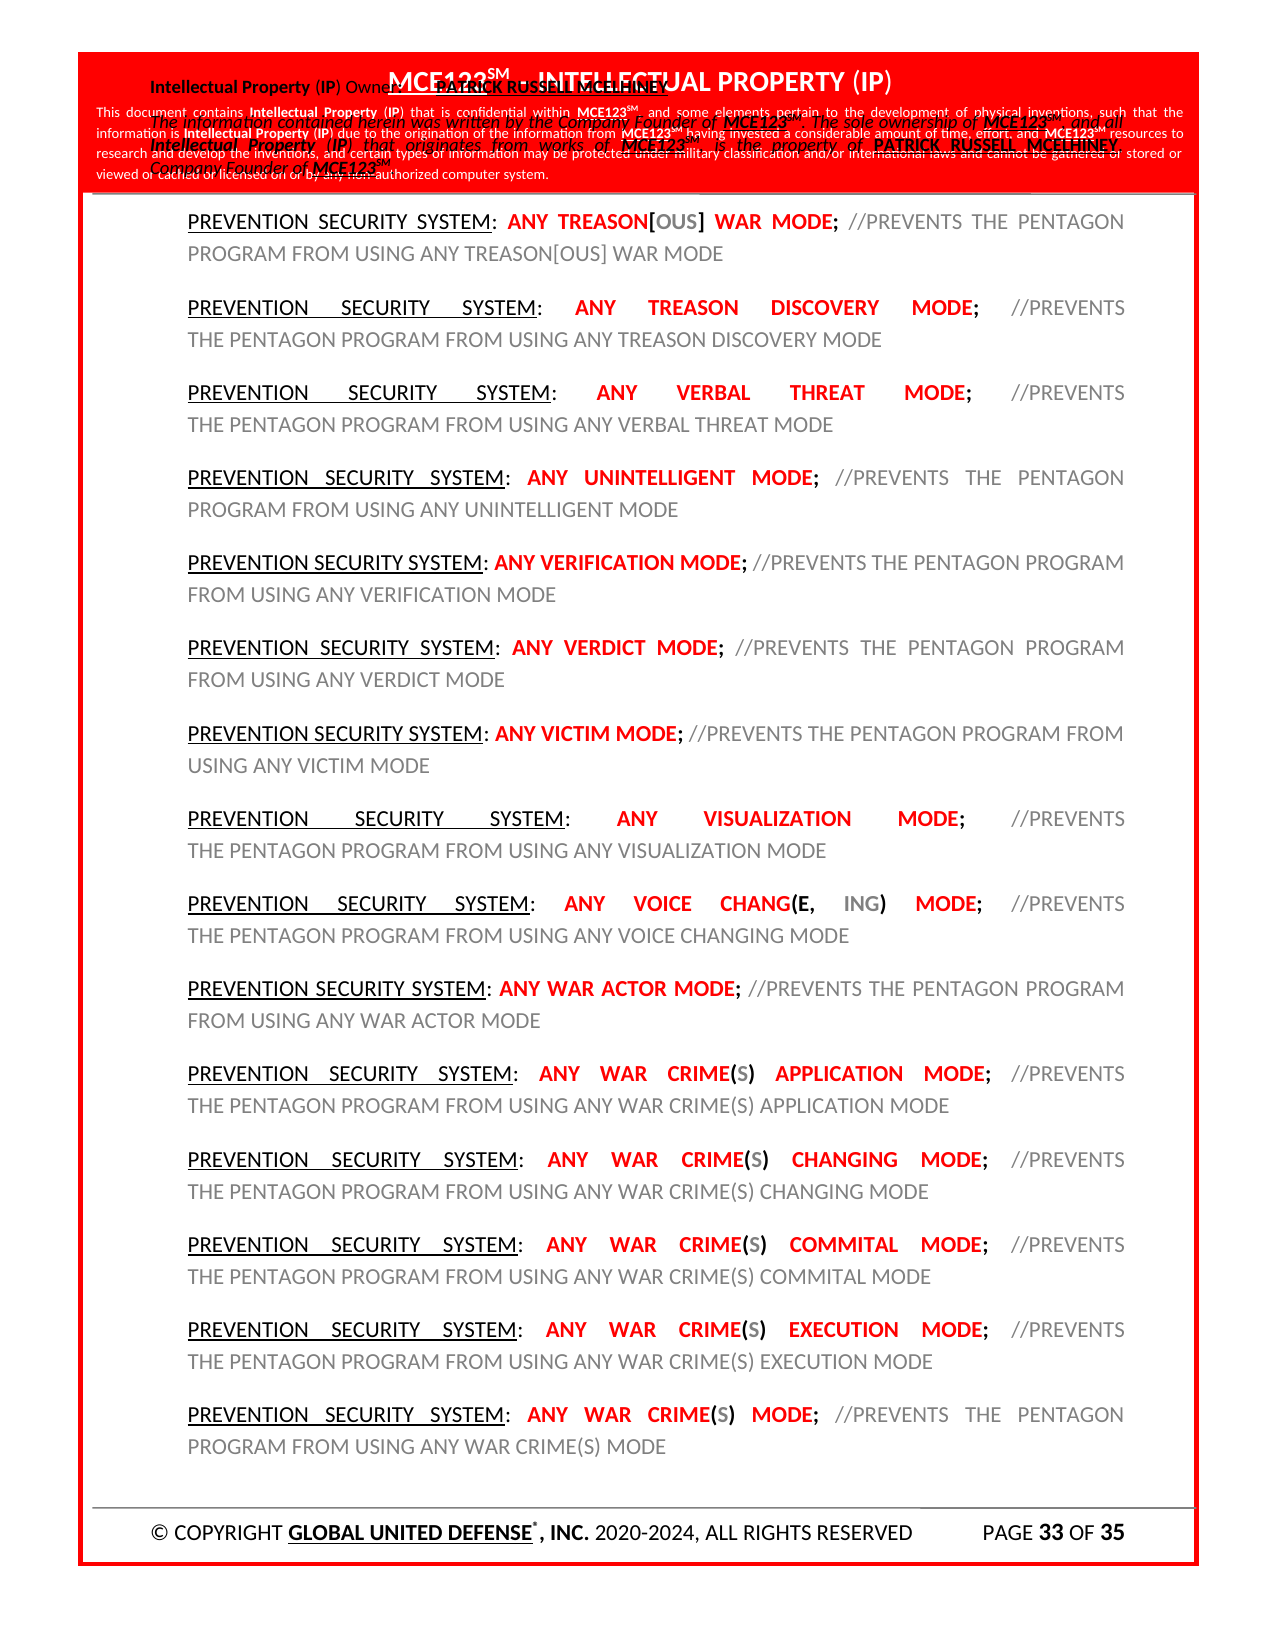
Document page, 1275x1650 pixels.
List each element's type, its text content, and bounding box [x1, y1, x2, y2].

text PREVENTION SECURITY SYSTEM: ANY WAR CRIME(S) COMMITAL MODE; //PREVENTS THE PENTAGON PROGRAM FROM USING ANY WAR CRIME(S) COMMITAL MODE [187, 1230, 1125, 1290]
text PREVENTION SECURITY SYSTEM: ANY WAR CRIME(S) APPLICATION MODE; //PREVENTS THE PENTAGON PROGRAM FROM USING ANY WAR CRIME(S) APPLICATION MODE [187, 1059, 1125, 1120]
text PREVENTION SECURITY SYSTEM: ANY WAR ACTOR MODE; //PREVENTS THE PENTAGON PROGRAM FROM USING ANY WAR ACTOR MODE [187, 974, 1125, 1034]
text PREVENTION SECURITY SYSTEM: ANY VICTIM MODE; //PREVENTS THE PENTAGON PROGRAM FROM USING ANY VICTIM MODE [187, 719, 1125, 779]
text PREVENTION SECURITY SYSTEM: ANY TREASON DISCOVERY MODE; //PREVENTS THE PENTAGON PROGRAM FROM USING ANY TREASON DISCOVERY MODE [187, 293, 1125, 353]
text PREVENTION SECURITY SYSTEM: ANY UNINTELLIGENT MODE; //PREVENTS THE PENTAGON PROGRAM FROM USING ANY UNINTELLIGENT MODE [187, 463, 1125, 523]
text PREVENTION SECURITY SYSTEM: ANY VISUALIZATION MODE; //PREVENTS THE PENTAGON PROGRAM FROM USING ANY VISUALIZATION MODE [187, 804, 1125, 864]
text PREVENTION SECURITY SYSTEM: ANY TREASON[OUS] WAR MODE; //PREVENTS THE PENTAGON PROGRAM FROM USING ANY TREASON[OUS] WAR MODE [187, 207, 1125, 268]
text PREVENTION SECURITY SYSTEM: ANY VERDICT MODE; //PREVENTS THE PENTAGON PROGRAM FROM USING ANY VERDICT MODE [187, 633, 1125, 694]
text PREVENTION SECURITY SYSTEM: ANY WAR CRIME(S) MODE; //PREVENTS THE PENTAGON PROGRAM FROM USING ANY WAR CRIME(S) MODE [187, 1400, 1125, 1461]
text PREVENTION SECURITY SYSTEM: ANY VERBAL THREAT MODE; //PREVENTS THE PENTAGON PROGRAM FROM USING ANY VERBAL THREAT MODE [187, 378, 1125, 438]
text PREVENTION SECURITY SYSTEM: ANY WAR CRIME(S) EXECUTION MODE; //PREVENTS THE PENTAGON PROGRAM FROM USING ANY WAR CRIME(S) EXECUTION MODE [187, 1315, 1125, 1375]
text PREVENTION SECURITY SYSTEM: ANY WAR CRIME(S) CHANGING MODE; //PREVENTS THE PENTAGON PROGRAM FROM USING ANY WAR CRIME(S) CHANGING MODE [187, 1145, 1125, 1205]
text PREVENTION SECURITY SYSTEM: ANY VOICE CHANG(E, ING) MODE; //PREVENTS THE PENTAGON PROGRAM FROM USING ANY VOICE CHANGING MODE [187, 889, 1125, 949]
text PREVENTION SECURITY SYSTEM: ANY VERIFICATION MODE; //PREVENTS THE PENTAGON PROGRAM FROM USING ANY VERIFICATION MODE [187, 548, 1125, 608]
